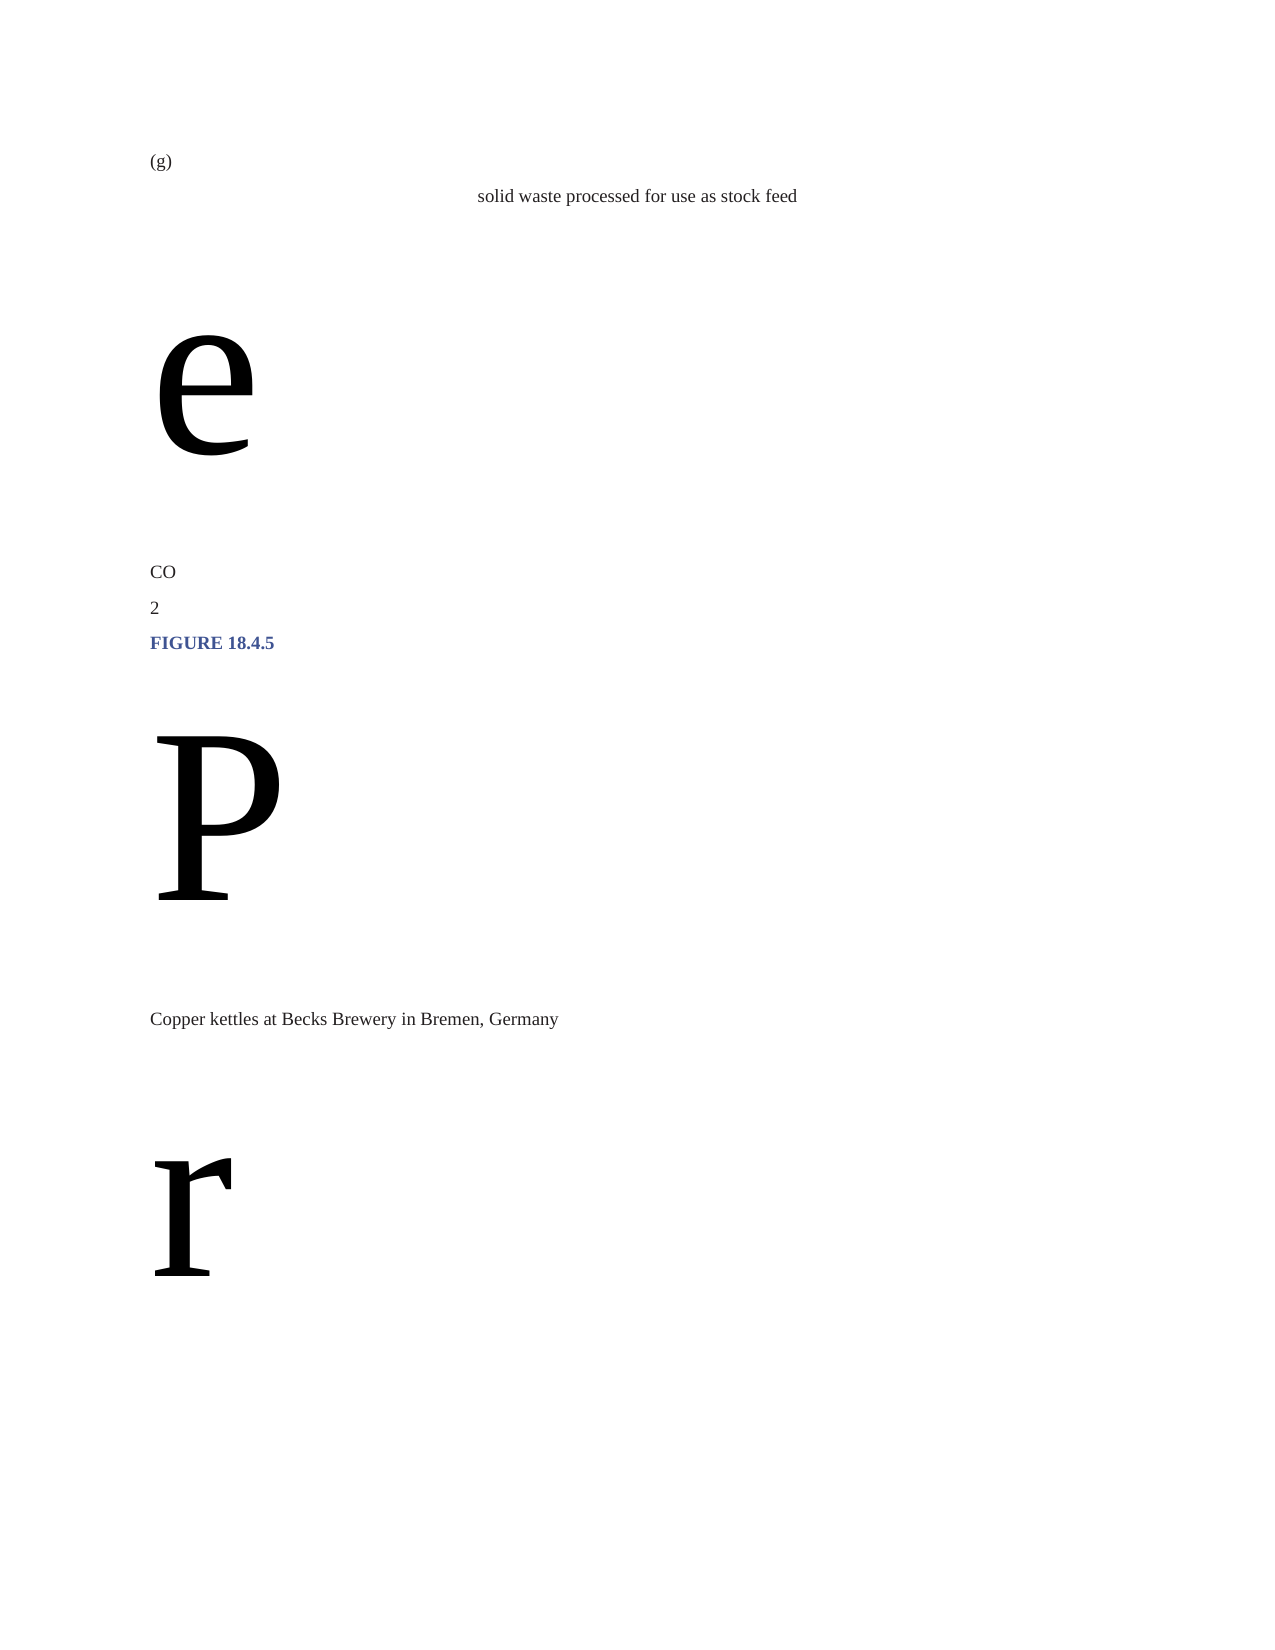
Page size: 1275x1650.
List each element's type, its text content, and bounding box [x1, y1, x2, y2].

text r [150, 1043, 1125, 1331]
text solid waste processed for use as stock feed [150, 185, 1125, 207]
text P [150, 667, 1125, 954]
text FIGURE 18.4.5 [150, 632, 1125, 653]
text (g) [150, 150, 1125, 172]
text Copper kettles at Becks Brewery in Bremen, Germany [150, 1008, 1125, 1030]
text CO [150, 561, 1125, 583]
text e [150, 220, 1125, 508]
text 2 [150, 597, 1125, 618]
